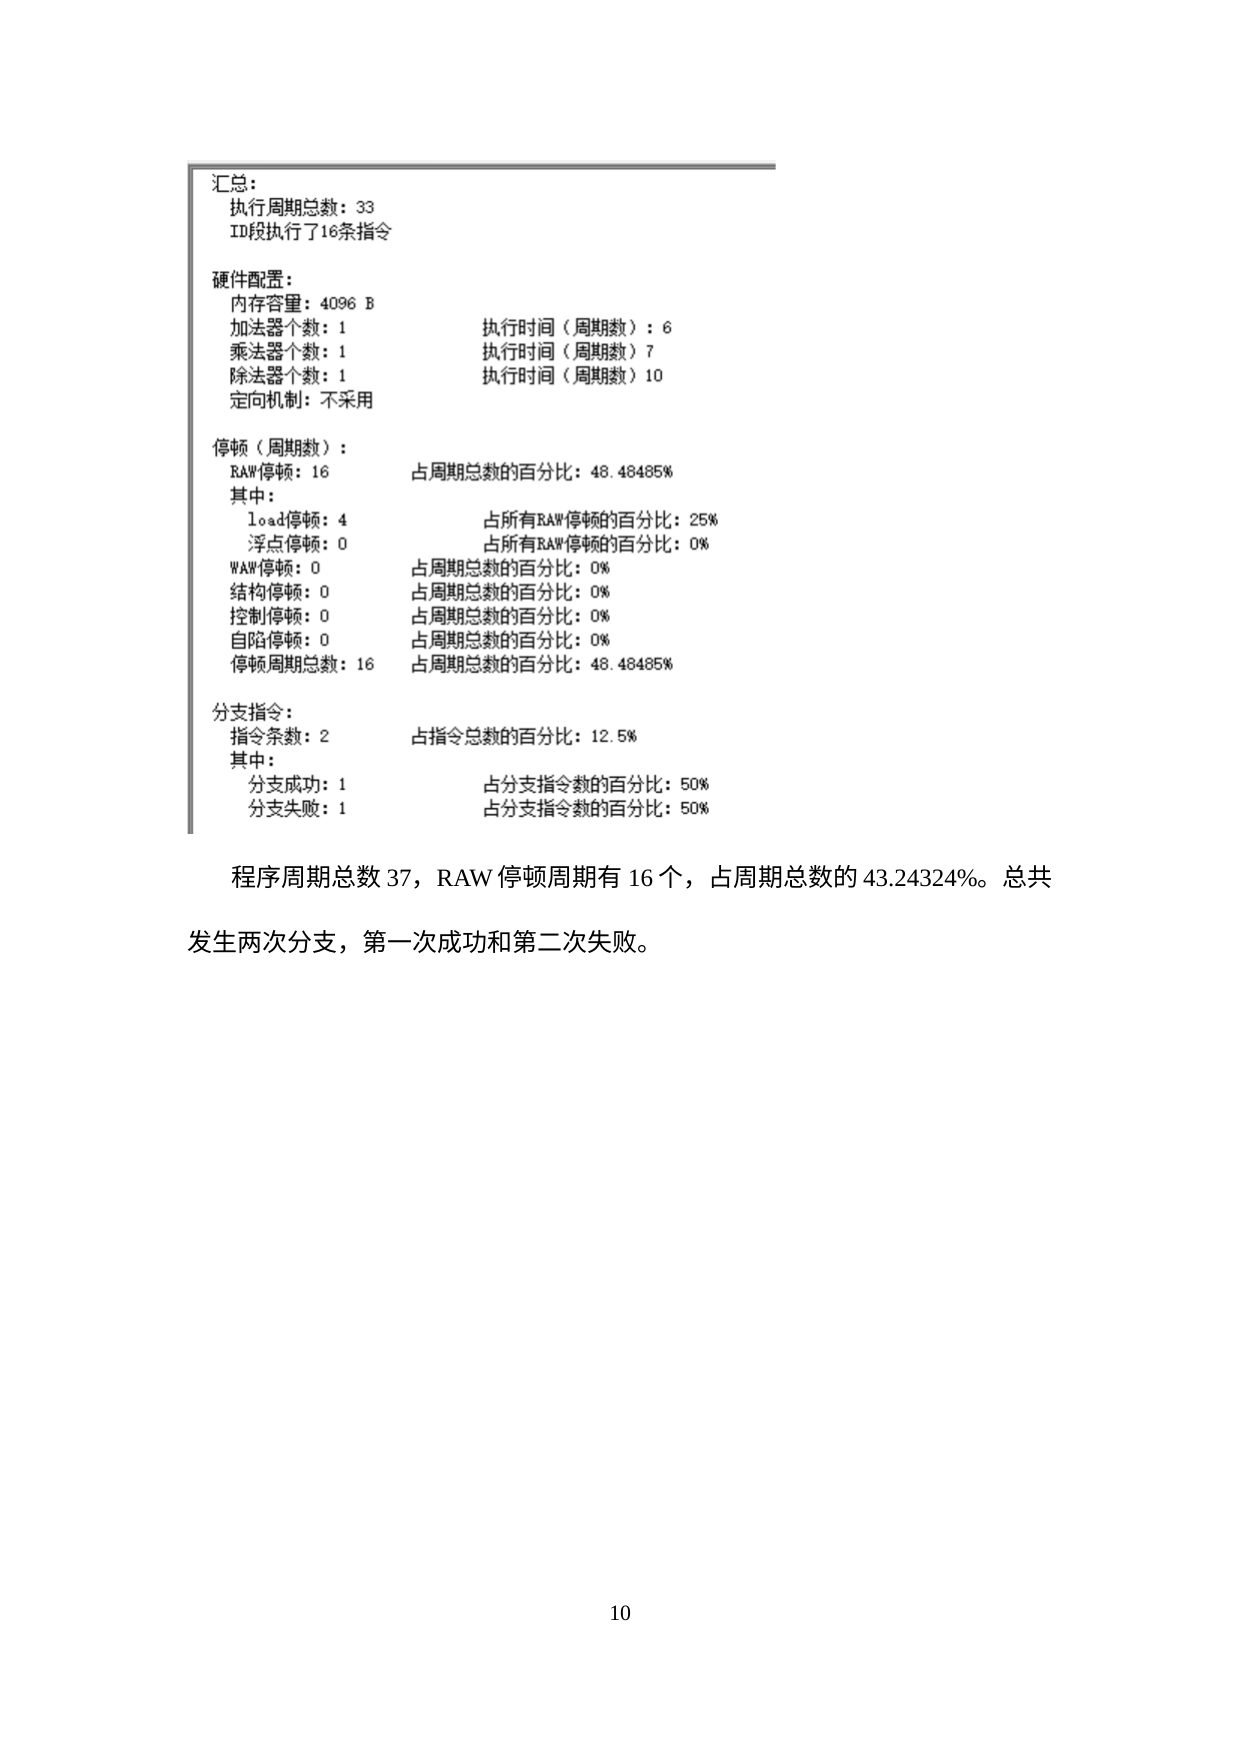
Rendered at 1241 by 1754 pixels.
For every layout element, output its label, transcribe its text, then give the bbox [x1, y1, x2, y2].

picture [187, 160, 776, 834]
text 程序周期总数37，RAW停顿周期有16个，占周期总数的43.24324%。总共发生两次分支，第一次成功和第二次失败。 [187, 843, 1053, 973]
